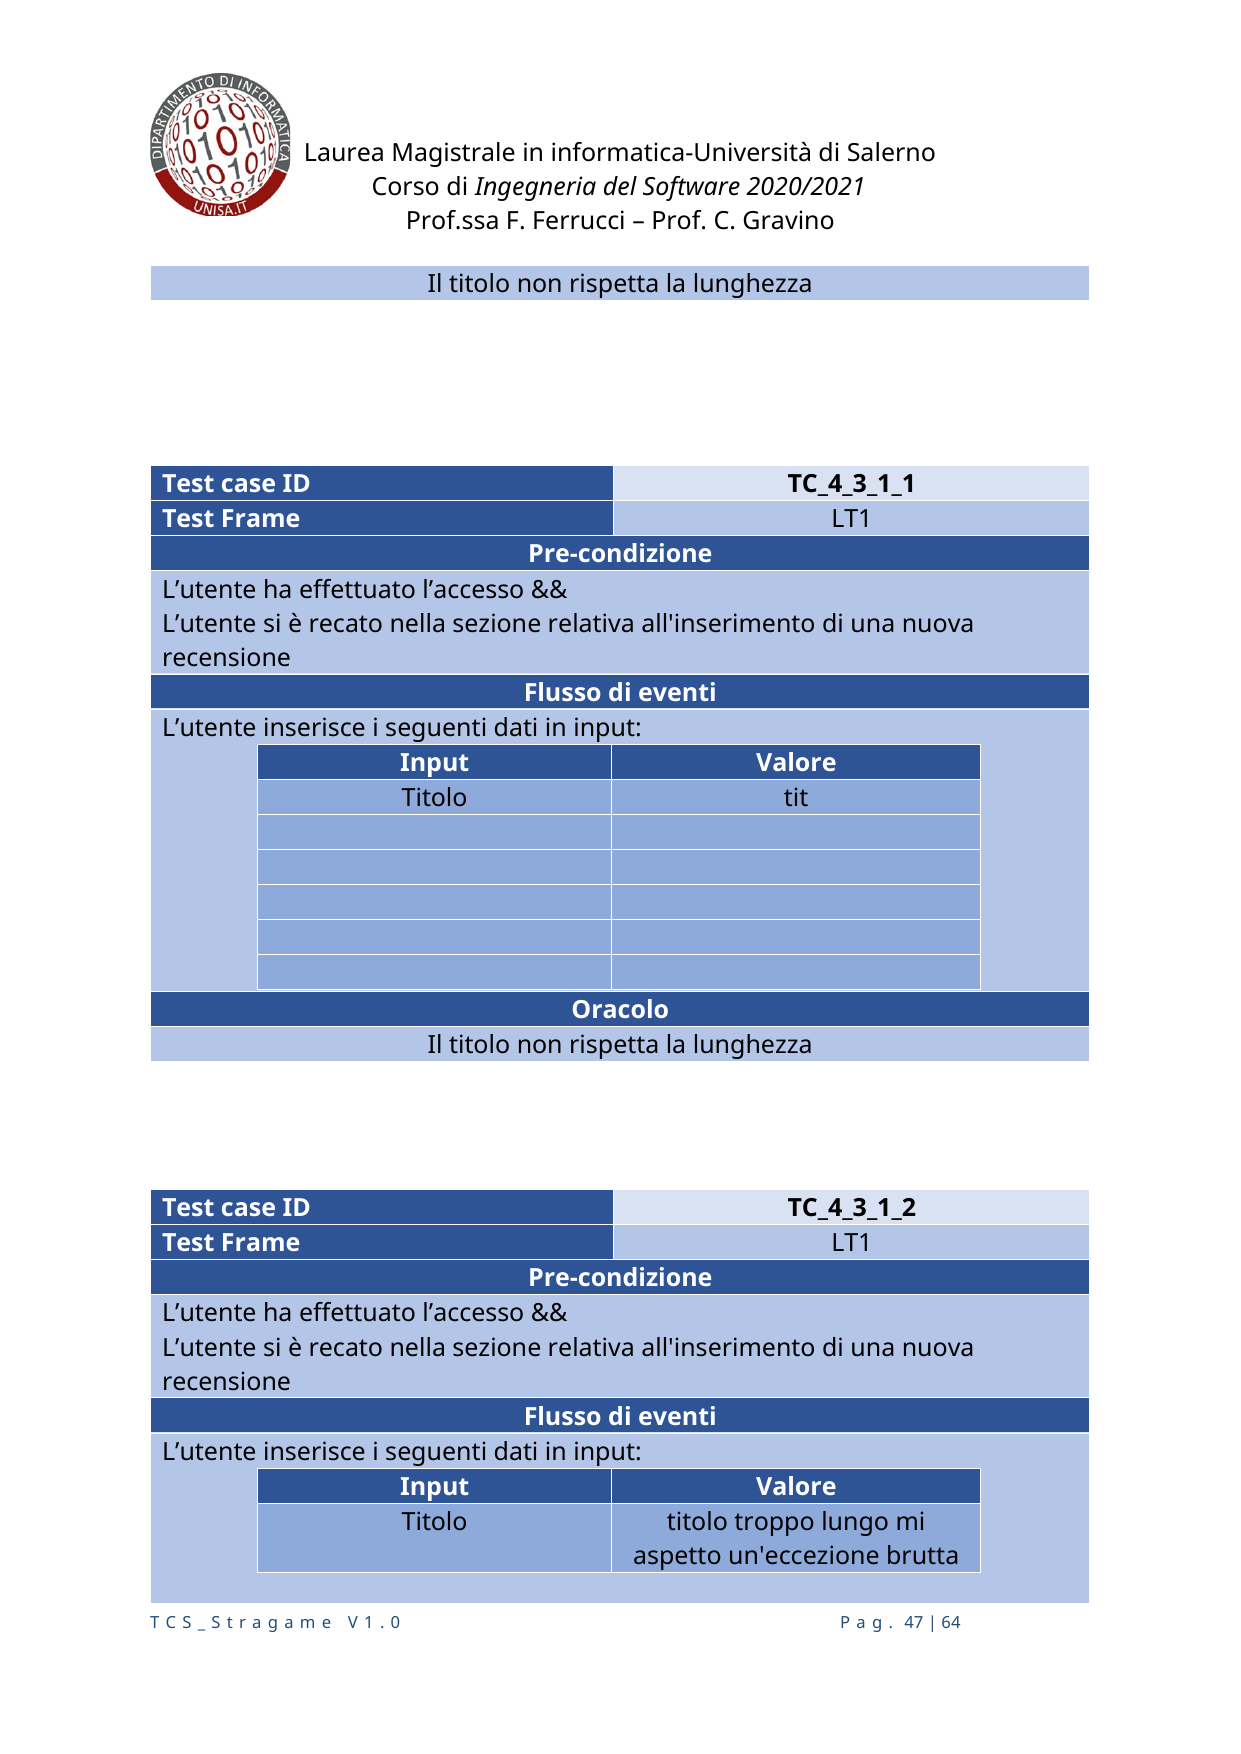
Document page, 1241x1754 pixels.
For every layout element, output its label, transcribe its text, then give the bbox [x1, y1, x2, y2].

table_cell Test Frame [151, 1225, 613, 1259]
table_header TC_4_3_1_2 [614, 1190, 1089, 1224]
table_cell Oracolo [151, 992, 1089, 1026]
table_cell L’utente ha effettuato l’accesso && L’utente si è recato nella sezione relativa all'inserimento di una nuova recensione [151, 1295, 1089, 1397]
table_cell Pre-condizione [151, 1260, 1089, 1294]
table_cell LT1 [614, 501, 1089, 535]
table_cell Pre-condizione [151, 536, 1089, 570]
table_header TC_4_3_1_1 [614, 466, 1089, 500]
table_cell L’utente ha effettuato l’accesso && L’utente si è recato nella sezione relativa all'inserimento di una nuova recensione [151, 571, 1089, 673]
table_cell Flusso di eventi [151, 1398, 1089, 1432]
table_cell L’utente inserisce i seguenti dati in input: [151, 710, 1089, 991]
table_cell Flusso di eventi [151, 675, 1089, 708]
table_cell Il titolo non rispetta la lunghezza [151, 1027, 1089, 1061]
table_header Test case ID [151, 466, 613, 500]
table_cell Test Frame [151, 501, 613, 535]
table_cell Il titolo non rispetta la lunghezza [151, 266, 1089, 300]
picture [149, 73, 290, 215]
table_header Test case ID [151, 1190, 613, 1224]
table_cell LT1 [614, 1225, 1089, 1259]
table_cell L’utente inserisce i seguenti dati in input: [151, 1434, 1089, 1603]
